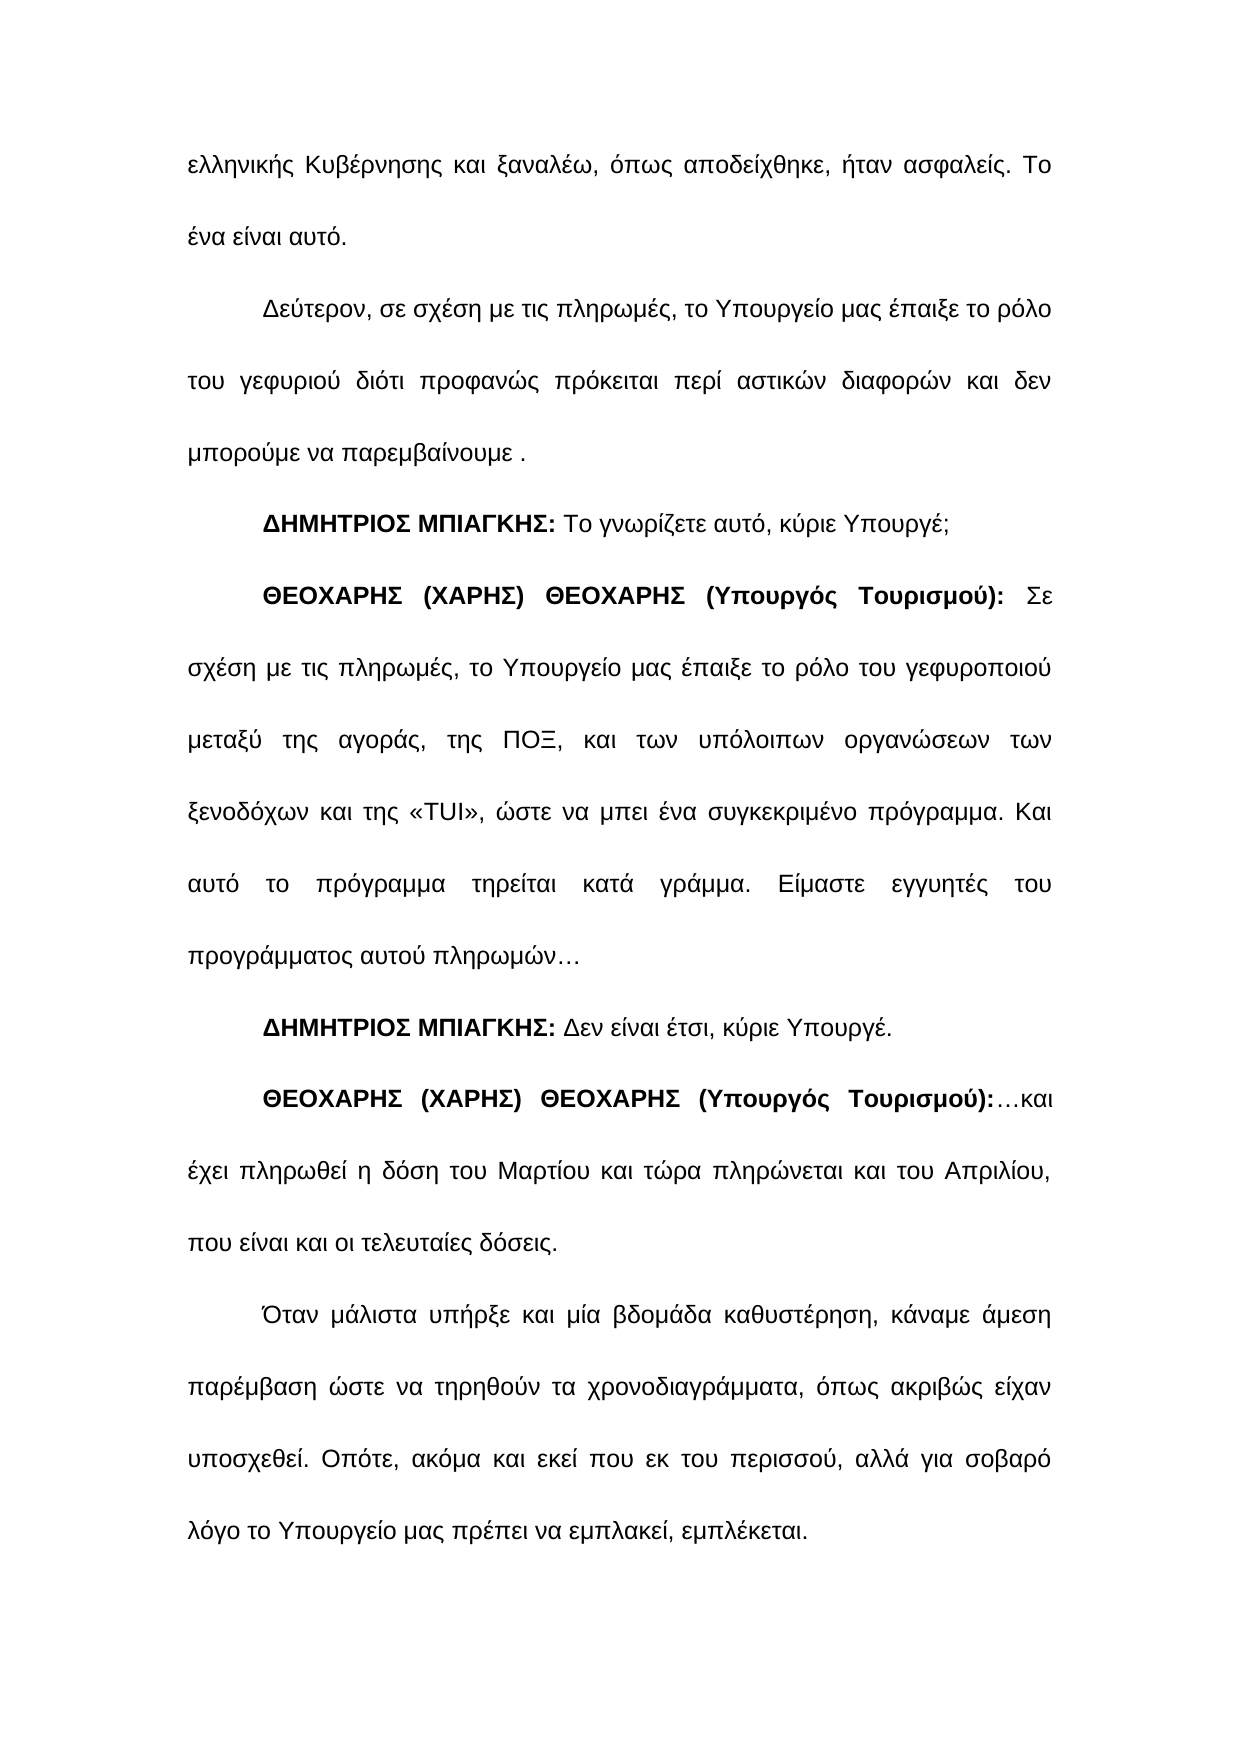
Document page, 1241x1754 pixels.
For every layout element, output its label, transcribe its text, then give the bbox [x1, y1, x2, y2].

text ΘΕΟΧΑΡΗΣ (ΧΑΡΗΣ) ΘΕΟΧΑΡΗΣ (Υπουργός Τουρισμού): Σε σχέση με τις πληρωμές, το Υπουργείο μας έπαιξε το ρόλο του γεφυροποιού μεταξύ της αγοράς, της ΠΟΞ, και των υπόλοιπων οργανώσεων των ξενοδόχων και της «TUI», ώστε να μπει ένα συγκεκριμένο πρόγραμμα. Και αυτό το πρόγραμμα τηρείται κατά γράμμα. Είμαστε εγγυητές του προγράμματος αυτού πληρωμών… [187, 581, 1053, 969]
text ΔΗΜΗΤΡΙΟΣ ΜΠΙΑΓΚΗΣ: Δεν είναι έτσι, κύριε Υπουργέ. [187, 1012, 1053, 1041]
text Δεύτερον, σε σχέση με τις πληρωμές, το Υπουργείο μας έπαιξε το ρόλο του γεφυριού διότι προφανώς πρόκειται περί αστικών διαφορών και δεν μπορούμε να παρεμβαίνουμε . [187, 294, 1053, 466]
text ΘΕΟΧΑΡΗΣ (ΧΑΡΗΣ) ΘΕΟΧΑΡΗΣ (Υπουργός Τουρισμού):…και έχει πληρωθεί η δόση του Μαρτίου και τώρα πληρώνεται και του Απριλίου, που είναι και οι τελευταίες δόσεις. [187, 1084, 1053, 1257]
text ΔΗΜΗΤΡΙΟΣ ΜΠΙΑΓΚΗΣ: Το γνωρίζετε αυτό, κύριε Υπουργέ; [187, 509, 1053, 538]
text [187, 150, 1053, 251]
text Όταν μάλιστα υπήρξε και μία βδομάδα καθυστέρηση, κάναμε άμεση παρέμβαση ώστε να τηρηθούν τα χρονοδιαγράμματα, όπως ακριβώς είχαν υποσχεθεί. Οπότε, ακόμα και εκεί που εκ του περισσού, αλλά για σοβαρό λόγο το Υπουργείο μας πρέπει να εμπλακεί, εμπλέκεται. [187, 1300, 1053, 1544]
